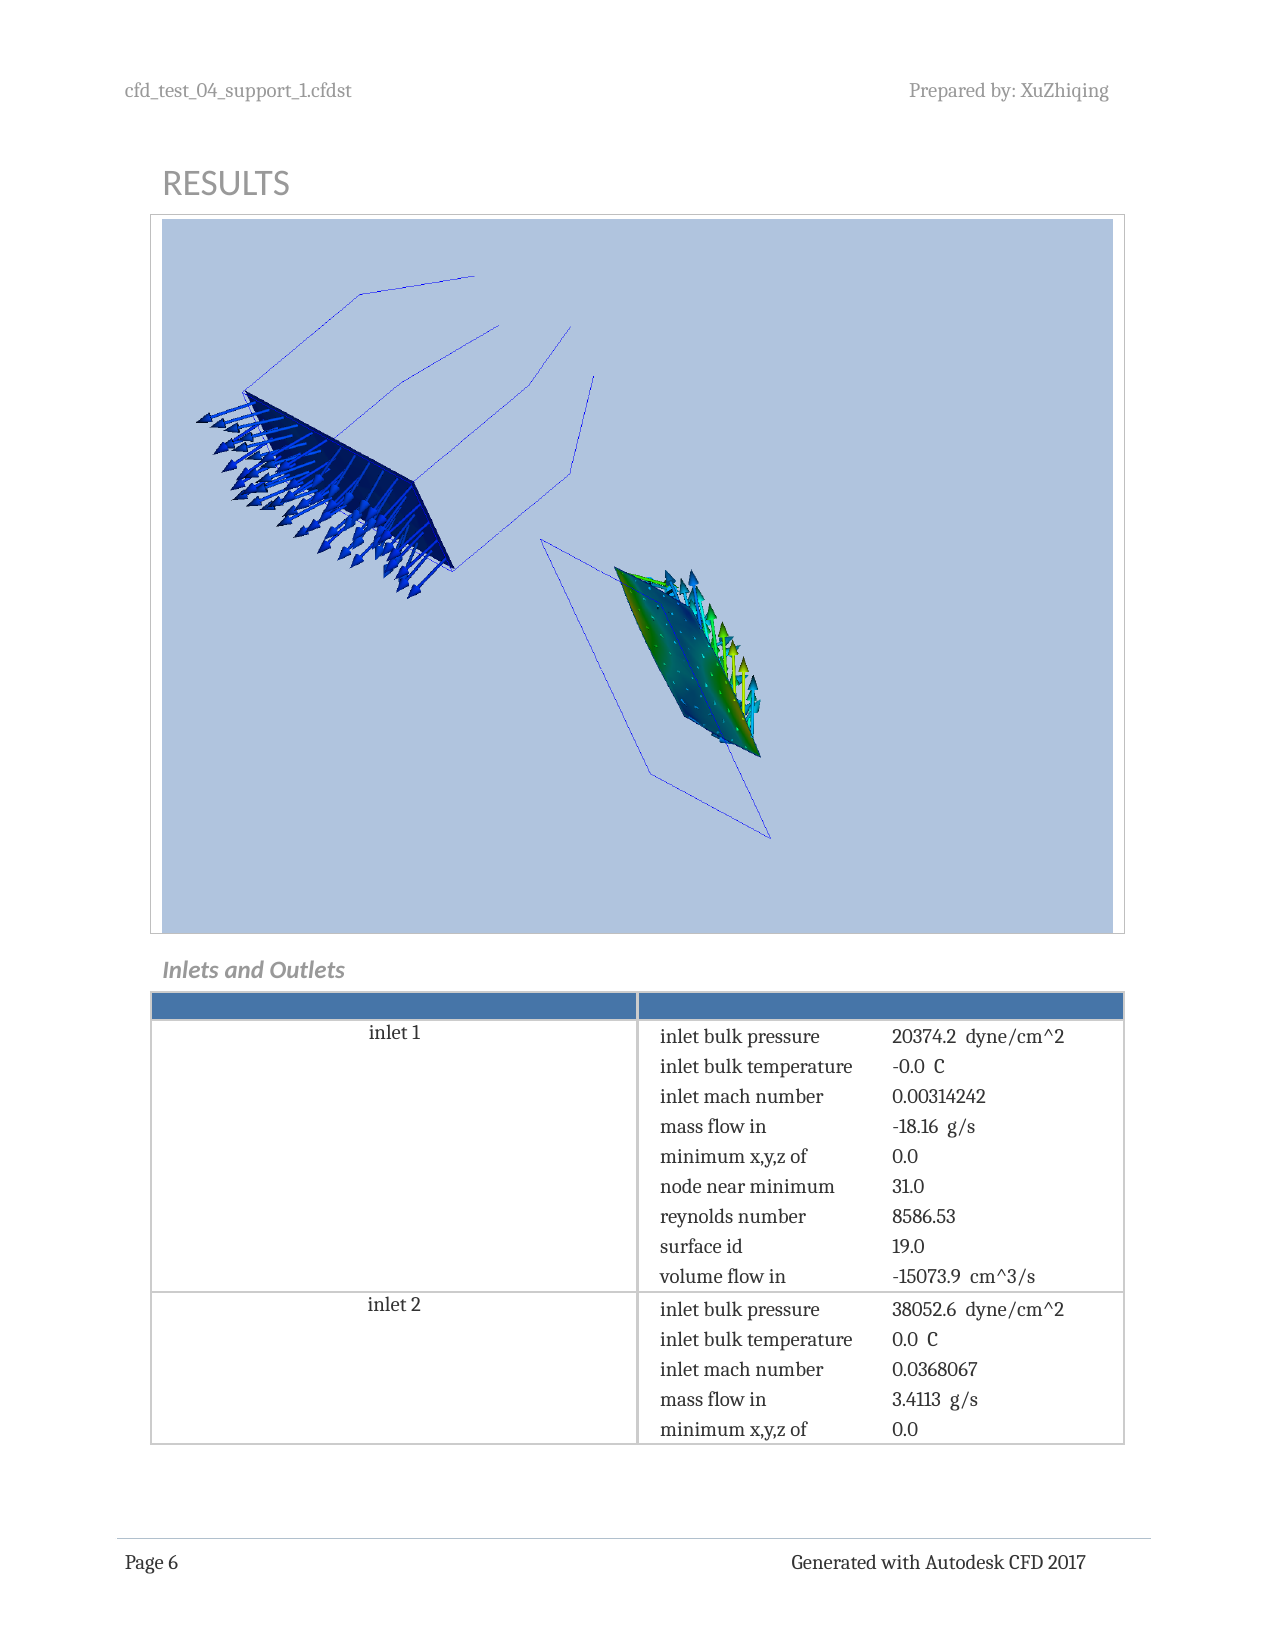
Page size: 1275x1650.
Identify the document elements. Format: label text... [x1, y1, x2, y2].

subtitle Inlets and Outlets [162, 955, 1113, 985]
table_header [639, 993, 1123, 1019]
table_header [151, 215, 1124, 933]
table_cell [639, 1293, 1123, 1443]
table_cell inlet 2 [152, 1293, 636, 1443]
table_cell [639, 1021, 1123, 1291]
picture [162, 219, 1113, 933]
subtitle Results [162, 159, 1113, 205]
table_header [152, 993, 636, 1019]
table_cell inlet 1 [152, 1021, 636, 1291]
